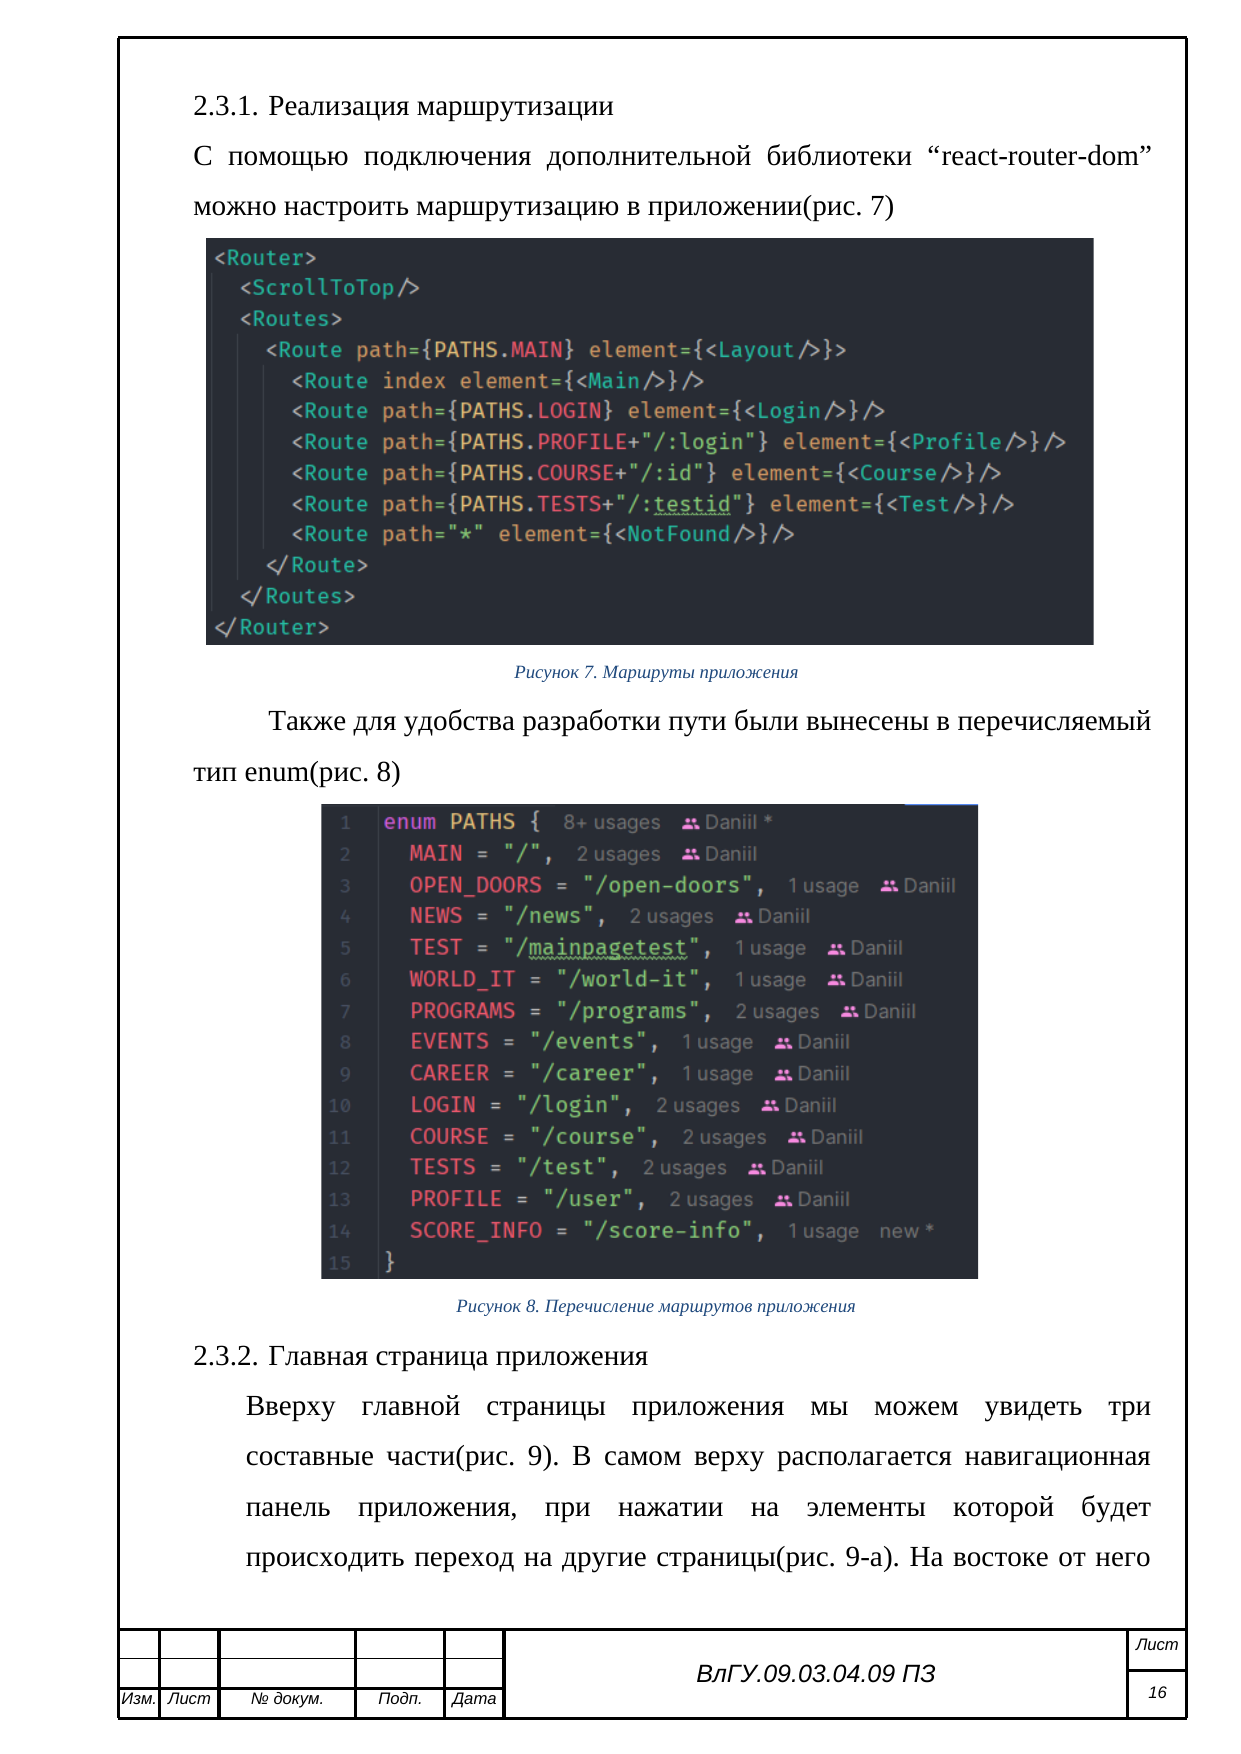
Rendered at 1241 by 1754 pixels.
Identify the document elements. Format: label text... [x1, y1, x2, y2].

list Также для удобства разработки пути были вынесены в перечисляемый тип enum(рис. 8) [193, 703, 1152, 787]
text Реализация маршрутизации [193, 88, 1194, 121]
picture [206, 238, 1094, 645]
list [246, 1388, 1152, 1573]
text Рисунок 8. Перечисление маршрутов приложения [118, 1295, 1194, 1317]
text Рисунок 7. Маршруты приложения [118, 661, 1194, 683]
text Главная страница приложения [193, 1338, 1194, 1371]
picture [321, 804, 979, 1279]
list С помощью подключения дополнительной библиотеки “react-router-dom” можно настроить маршрутизацию в приложении(рис. 7) [193, 138, 1152, 222]
